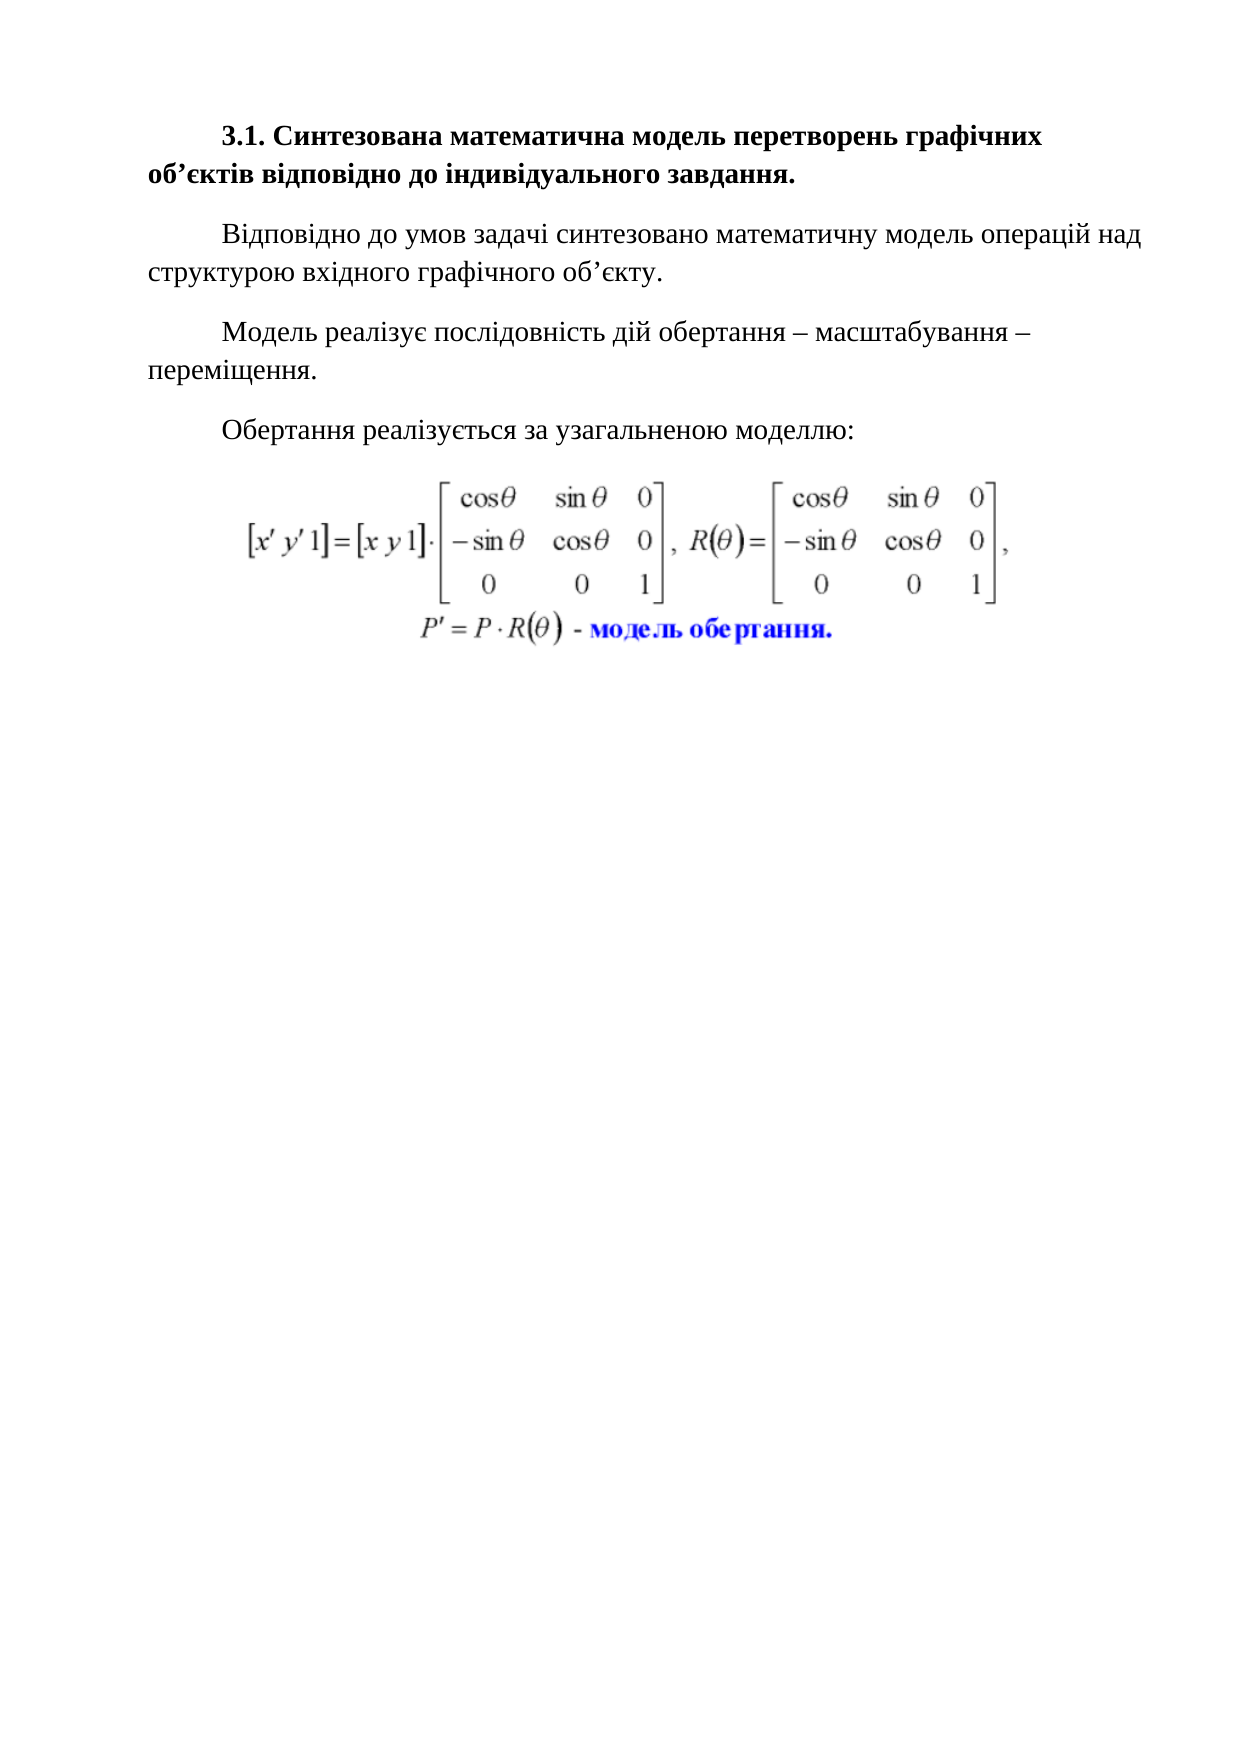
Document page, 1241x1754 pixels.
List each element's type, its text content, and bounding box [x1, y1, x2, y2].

text Обертання реалізується за узагальненою моделлю: [148, 412, 1152, 445]
text 3.1. Синтезована математична модель перетворень графічних об’єктів відповідно до індивідуального завдання. [148, 118, 1152, 190]
text Модель реалізує послідовність дій обертання – масштабування – переміщення. [148, 314, 1152, 386]
picture [222, 455, 1015, 649]
text Відповідно до умов задачі синтезовано математичну модель операцій над структурою вхідного графічного об’єкту. [148, 216, 1152, 288]
